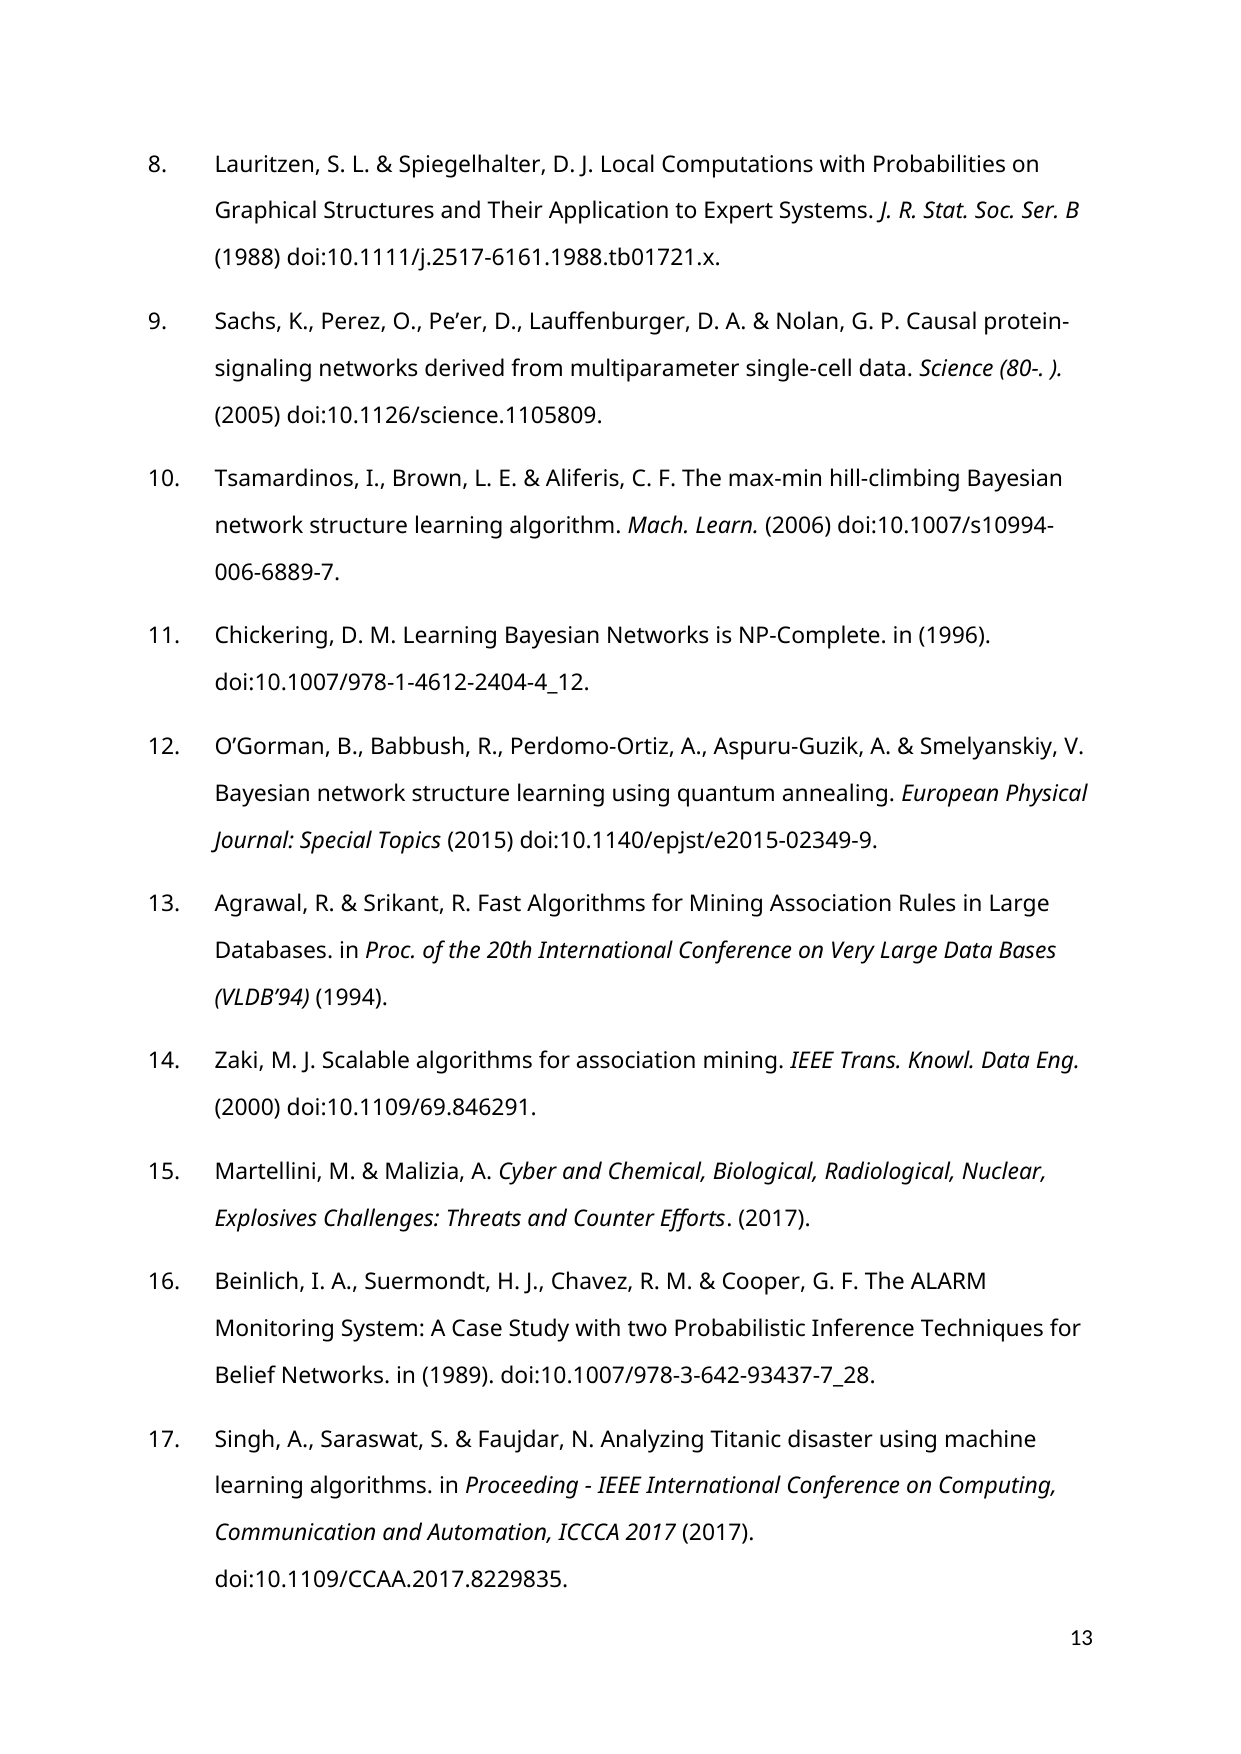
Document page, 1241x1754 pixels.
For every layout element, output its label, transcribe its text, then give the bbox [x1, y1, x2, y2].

text 9. Sachs, K., Perez, O., Pe’er, D., Lauffenburger, D. A. & Nolan, G. P. Causal protein-signaling networks derived from multiparameter single-cell data. Science (80-. ). (2005) doi:10.1126/science.1105809. [148, 305, 1093, 430]
text 14. Zaki, M. J. Scalable algorithms for association mining. IEEE Trans. Knowl. Data Eng. (2000) doi:10.1109/69.846291. [148, 1044, 1093, 1123]
text 8. Lauritzen, S. L. & Spiegelhalter, D. J. Local Computations with Probabilities on Graphical Structures and Their Application to Expert Systems. J. R. Stat. Soc. Ser. B (1988) doi:10.1111/j.2517-6161.1988.tb01721.x. [148, 148, 1093, 273]
text 17. Singh, A., Saraswat, S. & Faujdar, N. Analyzing Titanic disaster using machine learning algorithms. in Proceeding - IEEE International Conference on Computing, Communication and Automation, ICCCA 2017 (2017). doi:10.1109/CCAA.2017.8229835. [148, 1423, 1093, 1594]
text 13. Agrawal, R. & Srikant, R. Fast Algorithms for Mining Association Rules in Large Databases. in Proc. of the 20th International Conference on Very Large Data Bases (VLDB’94) (1994). [148, 887, 1093, 1012]
text 11. Chickering, D. M. Learning Bayesian Networks is NP-Complete. in (1996). doi:10.1007/978-1-4612-2404-4_12. [148, 619, 1093, 698]
text 12. O’Gorman, B., Babbush, R., Perdomo-Ortiz, A., Aspuru-Guzik, A. & Smelyanskiy, V. Bayesian network structure learning using quantum annealing. European Physical Journal: Special Topics (2015) doi:10.1140/epjst/e2015-02349-9. [148, 730, 1093, 855]
text 16. Beinlich, I. A., Suermondt, H. J., Chavez, R. M. & Cooper, G. F. The ALARM Monitoring System: A Case Study with two Probabilistic Inference Techniques for Belief Networks. in (1989). doi:10.1007/978-3-642-93437-7_28. [148, 1265, 1093, 1390]
text 15. Martellini, M. & Malizia, A. Cyber and Chemical, Biological, Radiological, Nuclear, Explosives Challenges: Threats and Counter Efforts. (2017). [148, 1155, 1093, 1233]
text 10. Tsamardinos, I., Brown, L. E. & Aliferis, C. F. The max-min hill-climbing Bayesian network structure learning algorithm. Mach. Learn. (2006) doi:10.1007/s10994-006-6889-7. [148, 462, 1093, 587]
